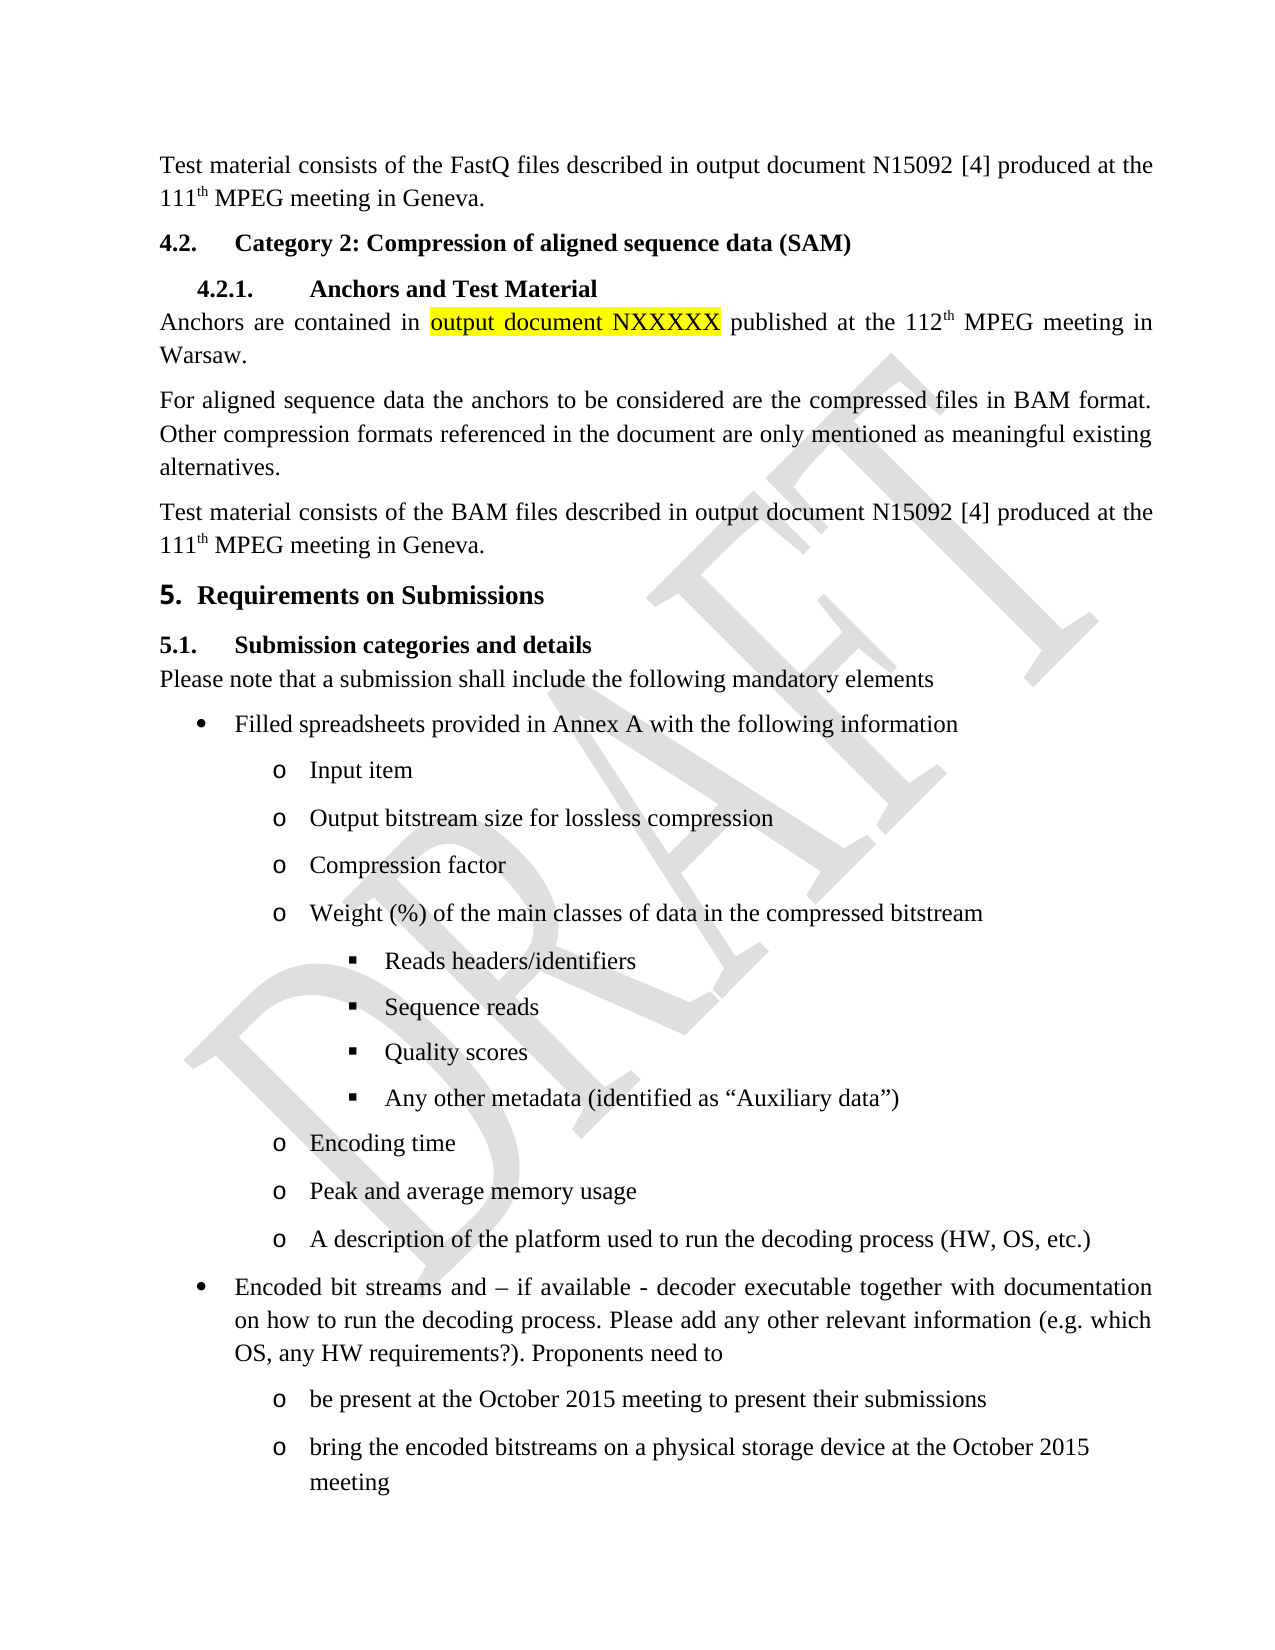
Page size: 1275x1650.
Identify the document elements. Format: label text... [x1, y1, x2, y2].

text Anchors are contained in output document NXXXXX published at the 112th MPEG meeting in Warsaw. [159, 307, 1153, 369]
subtitle Submission categories and details [159, 631, 1153, 659]
list Any other metadata (identified as “Auxiliary data”) [347, 1083, 1153, 1112]
list bring the encoded bitstreams on a physical storage device at the October 2015 meeting [272, 1432, 1153, 1496]
list Encoded bit streams and – if available - decoder executable together with documentation on how to run the decoding process. Please add any other relevant information (e.g. which OS, any HW requirements?). Proponents need to [197, 1272, 1153, 1367]
list Encoding time [272, 1128, 1153, 1159]
list A description of the platform used to run the decoding process (HW, OS, etc.) [272, 1224, 1153, 1255]
list Compression factor [272, 851, 1153, 881]
list Quality scores [347, 1037, 1153, 1066]
text Test material consists of the FastQ files described in output document N15092 produced at the 111th MPEG meeting in Geneva. [159, 150, 1153, 212]
list Weight (%) of the main classes of data in the compressed bitstream [272, 898, 1153, 929]
text For aligned sequence data the anchors to be considered are the compressed files in BAM format. Other compression formats referenced in the document are only mentioned as meaningful existing alternatives. [159, 386, 1153, 480]
list Reads headers/identifiers [347, 946, 1153, 975]
list Peak and average memory usage [272, 1176, 1153, 1207]
subtitle Anchors and Test Material [197, 274, 1153, 303]
list Filled spreadsheets provided in Annex A with the following information [197, 709, 1153, 738]
text Test material consists of the BAM files described in output document N15092 produced at the 111th MPEG meeting in Geneva. [159, 497, 1153, 559]
list Sequence reads [347, 992, 1153, 1021]
subtitle Requirements on Submissions [159, 576, 1153, 613]
list be present at the October 2015 meeting to present their submissions [272, 1384, 1153, 1414]
list Input item [272, 755, 1153, 786]
text Please note that a submission shall include the following mandatory elements [159, 664, 1153, 692]
list Output bitstream size for lossless compression [272, 803, 1153, 833]
subtitle Category 2: Compression of aligned sequence data (SAM) [159, 228, 1153, 257]
